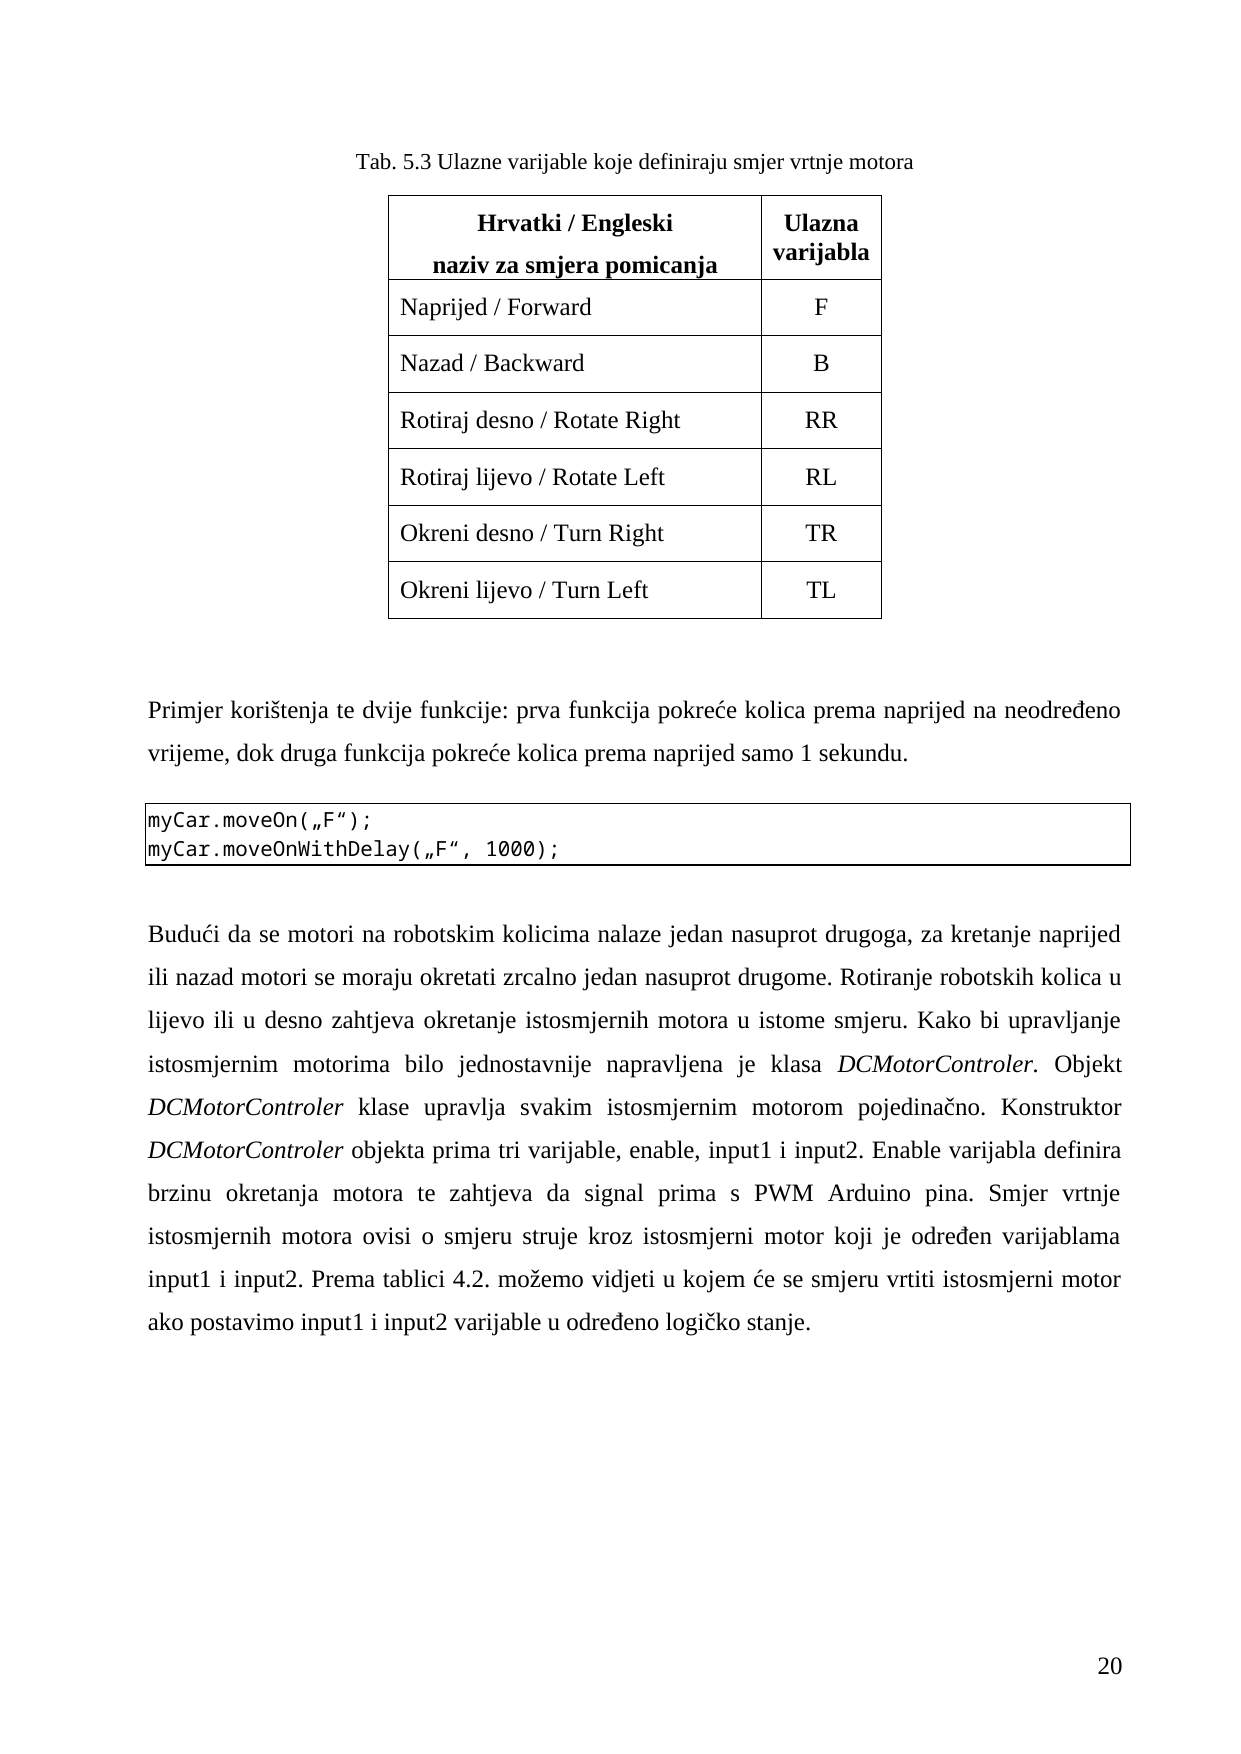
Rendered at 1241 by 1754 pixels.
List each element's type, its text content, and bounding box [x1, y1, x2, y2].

table_cell TR [762, 506, 881, 561]
table_cell Rotiraj lijevo / Rotate Left [389, 449, 761, 505]
text Primjer korištenja te dvije funkcije: prva funkcija pokreće kolica prema naprijed na neodređeno vrijeme, dok druga funkcija pokreće kolica prema naprijed samo 1 sekundu. [148, 695, 1122, 767]
table_cell Rotiraj desno / Rotate Right [389, 393, 761, 448]
table_cell Okreni lijevo / Turn Left [389, 562, 761, 618]
table_cell Okreni desno / Turn Right [389, 506, 761, 561]
text Budući da se motori na robotskim kolicima nalaze jedan nasuprot drugoga, za kretanje naprijed ili nazad motori se moraju okretati zrcalno jedan nasuprot drugome. Rotiranje robotskih kolica u lijevo ili u desno zahtjeva okretanje istosmjernih motora u istome smjeru. Kako bi upravljanje istosmjernim motorima bilo jednostavnije napravljena je klasa DCMotorControler. Objekt DCMotorControler klase upravlja svakim istosmjernim motorom pojedinačno. Konstruktor DCMotorControler objekta prima tri varijable, enable, input1 i input2. Enable varijabla definira brzinu okretanja motora te zahtjeva da signal prima s PWM Arduino pina. Smjer vrtnje istosmjernih motora ovisi o smjeru struje kroz istosmjerni motor koji je određen varijablama input1 i input2. Prema tablici 4.2. možemo vidjeti u kojem će se smjeru vrtiti istosmjerni motor ako postavimo input1 i input2 varijable u određeno logičko stanje. [148, 919, 1122, 1336]
table_header Hrvatki / Engleski naziv za smjera pomicanja [389, 196, 761, 278]
table_cell Nazad / Backward [389, 336, 761, 392]
table_cell Naprijed / Forward [389, 280, 761, 335]
table_cell TL [762, 562, 881, 618]
text myCar.moveOn(„F“); [146, 804, 1130, 831]
table_cell RR [762, 393, 881, 448]
table_header Ulazna varijabla [762, 196, 881, 278]
text myCar.moveOnWithDelay(„F“, 1000); [146, 831, 1130, 864]
table_cell F [762, 280, 881, 335]
table_cell RL [762, 449, 881, 505]
table_cell B [762, 336, 881, 392]
